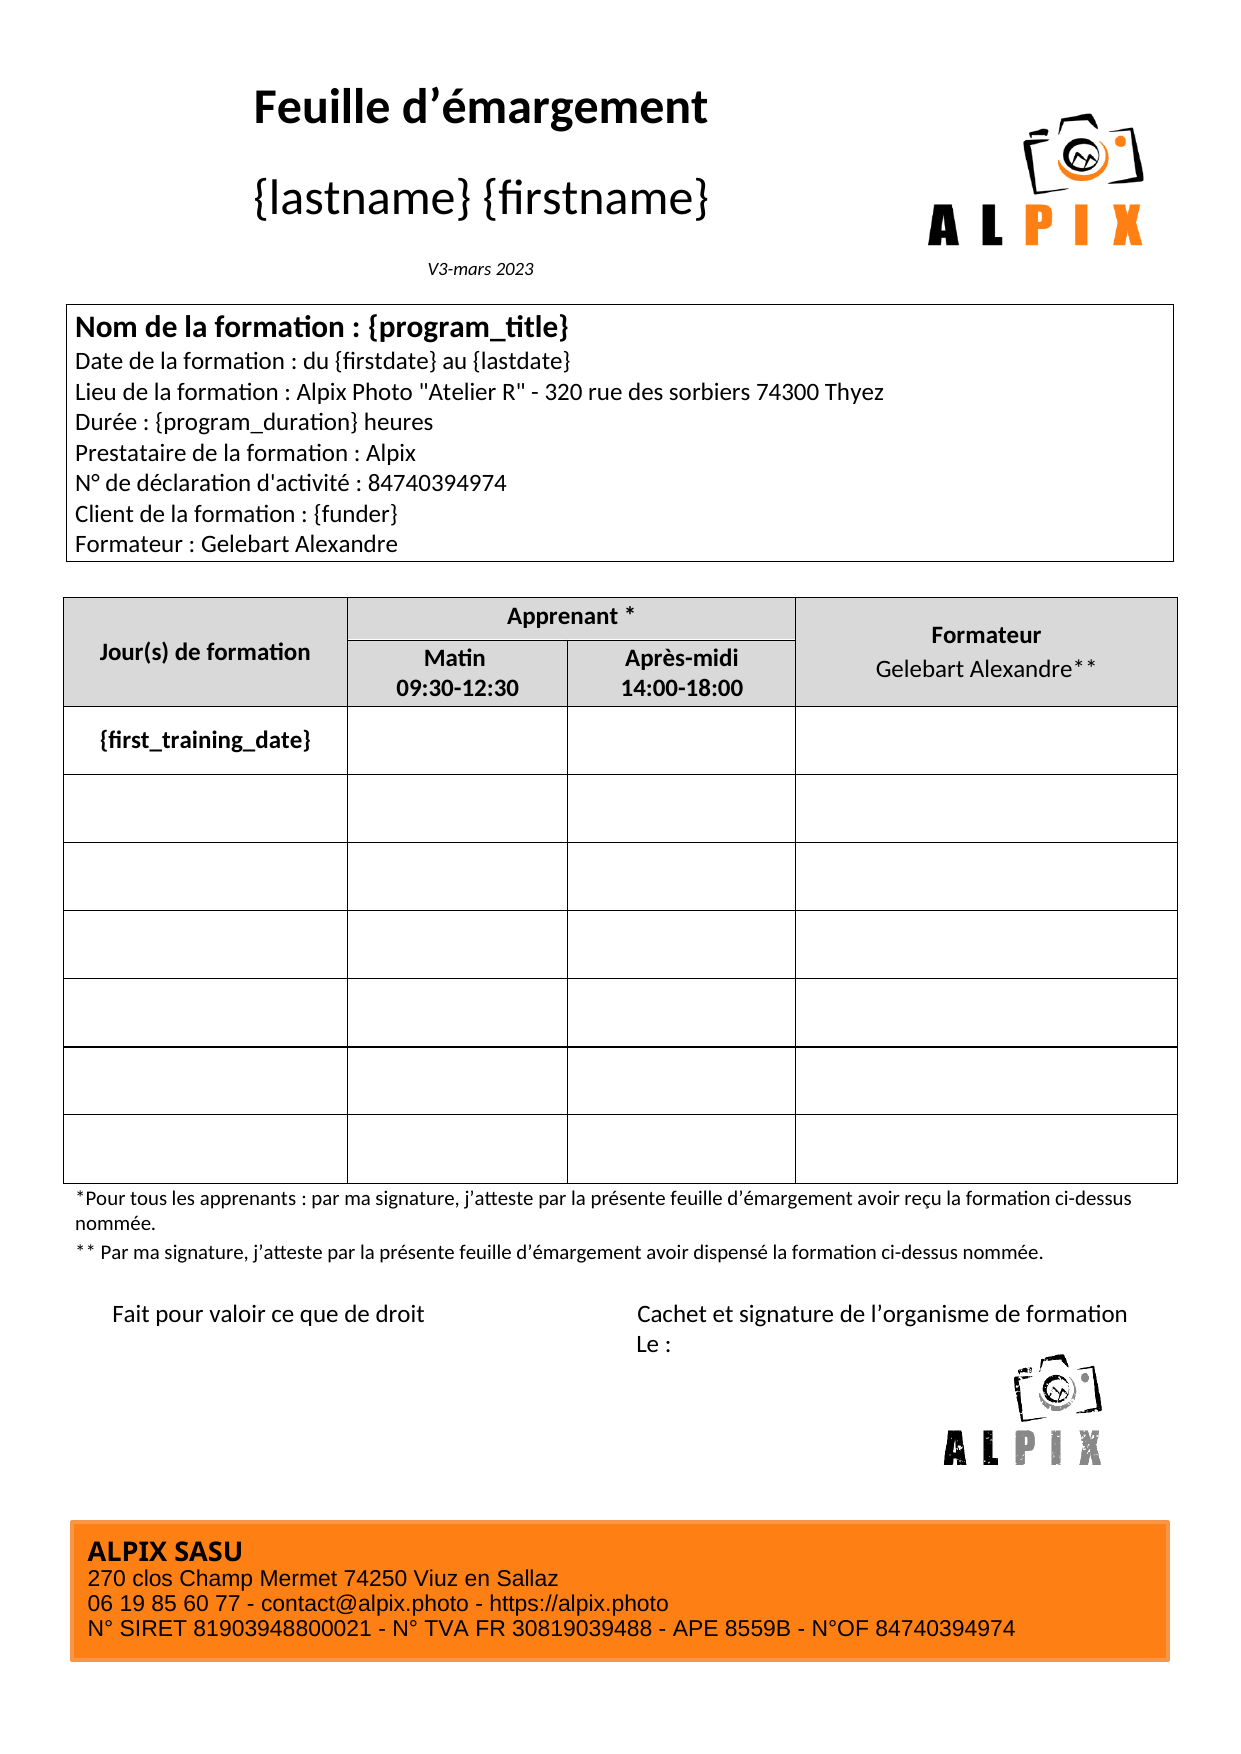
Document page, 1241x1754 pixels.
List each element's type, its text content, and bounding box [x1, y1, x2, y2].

table_cell Matin 09:30-12:30 [348, 641, 567, 706]
text V3-mars 2023 [75, 257, 906, 280]
table_cell [64, 979, 347, 1046]
text *Pour tous les apprenants : par ma signature, j’atteste par la présente feuille d’émargement avoir reçu la formation ci-dessus nommée. [75, 1185, 1165, 1236]
table_cell [796, 979, 1177, 1046]
table_cell [64, 1048, 347, 1114]
table_cell {first_training_date} [64, 707, 347, 774]
text Nom de la formation : {program_title} [67, 305, 1173, 345]
table_cell [796, 1115, 1177, 1182]
table_cell [796, 843, 1177, 910]
text {lastname} {firstname} [75, 166, 906, 227]
table_cell [796, 707, 1177, 774]
table_cell [348, 775, 567, 842]
text N° de déclaration d'activité : 84740394974 [75, 467, 1165, 498]
text Durée : {program_duration} heures [75, 406, 1165, 437]
table_cell [348, 707, 567, 774]
table_cell [568, 843, 795, 910]
table_cell [568, 775, 795, 842]
table_cell [568, 1115, 795, 1182]
table_cell [348, 911, 567, 978]
table_cell [568, 911, 795, 978]
table_cell [64, 911, 347, 978]
text Feuille d’émargement [75, 75, 906, 136]
text Date de la formation : du {firstdate} au {lastdate} [75, 345, 1165, 376]
table_cell [568, 979, 795, 1046]
text Client de la formation : {funder} [75, 498, 1165, 525]
table_header Apprenant * [348, 598, 795, 639]
table_cell [64, 775, 347, 842]
table_cell [348, 843, 567, 910]
table_cell [348, 1048, 567, 1114]
text Le : [636, 1328, 1165, 1359]
table_cell [64, 843, 347, 910]
table_cell [64, 1115, 347, 1182]
picture [906, 75, 1164, 301]
table_header Formateur Gelebart Alexandre** [796, 598, 1177, 706]
text Lieu de la formation : Alpix Photo "Atelier R" - 320 rue des sorbiers 74300 Thyez [75, 376, 1165, 406]
table_header Jour(s) de formation [64, 598, 347, 706]
table_cell [568, 707, 795, 774]
picture [932, 1359, 1114, 1500]
table_cell Après-midi 14:00-18:00 [568, 641, 795, 706]
table_cell [796, 911, 1177, 978]
table_cell [348, 979, 567, 1046]
table_cell [568, 1048, 795, 1114]
text Formateur : Gelebart Alexandre [67, 525, 1173, 561]
table_cell [348, 1115, 567, 1182]
table_cell [796, 1048, 1177, 1114]
text Prestataire de la formation : Alpix [75, 437, 1165, 467]
table_cell [796, 775, 1177, 842]
text ** Par ma signature, j’atteste par la présente feuille d’émargement avoir dispensé la formation ci-dessus nommée. [75, 1239, 1165, 1264]
text Fait pour valoir ce que de droit Cachet et signature de l’organisme de formation [75, 1298, 1165, 1328]
